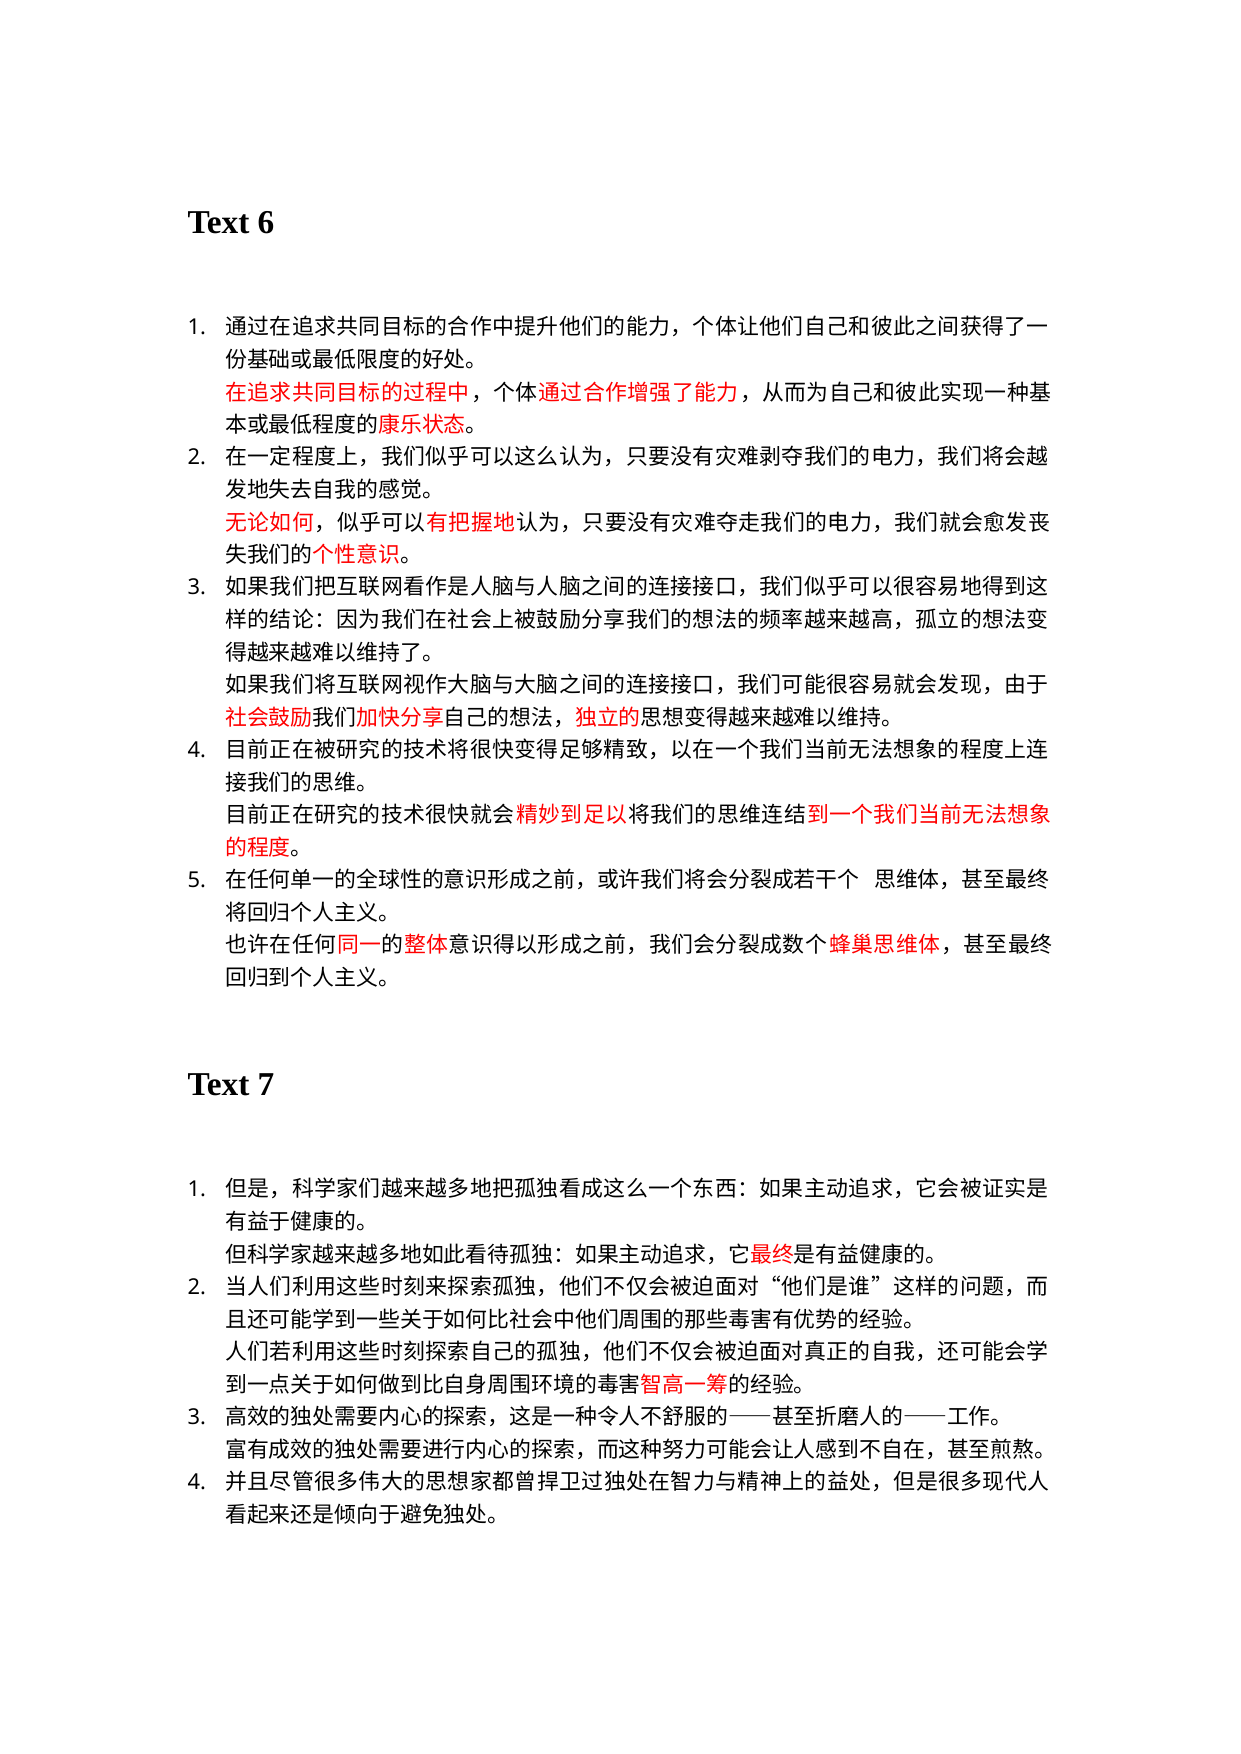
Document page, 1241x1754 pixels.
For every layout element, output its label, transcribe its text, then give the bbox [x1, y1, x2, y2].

list 在一定程度上，我们似乎可以这么认为，只要没有灾难剥夺我们的电力，我们将会越发地失去自我的感觉。 [187, 439, 1053, 504]
list 在任何单一的全球性的意识形成之前，或许我们将会分裂成若干个 思维体，甚至最终将回归个人主义。 [187, 862, 1053, 927]
list 人们若利用这些时刻探索自己的孤独，他们不仅会被迫面对真正的自我，还可能会学到一点关于如何做到比自身周围环境的毒害智高一筹的经验。 [225, 1334, 1053, 1399]
subtitle Text 7 [187, 1051, 1053, 1116]
list 但科学家越来越多地如此看待孤独：如果主动追求，它最终是有益健康的。 [225, 1236, 1053, 1269]
list 但是，科学家们越来越多地把孤独看成这么一个东西：如果主动追求，它会被证实是有益于健康的。 [187, 1171, 1053, 1236]
list 并且尽管很多伟大的思想家都曾捍卫过独处在智力与精神上的益处，但是很多现代人看起来还是倾向于避免独处。 [187, 1464, 1053, 1529]
list 目前正在被研究的技术将很快变得足够精致，以在一个我们当前无法想象的程度上连接我们的思维。 [187, 732, 1053, 797]
list 目前正在研究的技术很快就会精妙到足以将我们的思维连结到一个我们当前无法想象的程度。 [225, 797, 1053, 862]
list 高效的独处需要内心的探索，这是一种令人不舒服的——甚至折磨人的——工作。 [187, 1399, 1053, 1431]
list 如果我们将互联网视作大脑与大脑之间的连接接口，我们可能很容易就会发现，由于社会鼓励我们加快分享自己的想法，独立的思想变得越来越难以维持。 [225, 667, 1053, 732]
subtitle Text 6 [187, 189, 1053, 254]
list 也许在任何同一的整体意识得以形成之前，我们会分裂成数个蜂巢思维体，甚至最终回归到个人主义。 [225, 927, 1053, 992]
list 当人们利用这些时刻来探索孤独，他们不仅会被迫面对“他们是谁”这样的问题，而且还可能学到一些关于如何比社会中他们周围的那些毒害有优势的经验。 [187, 1269, 1053, 1334]
list 在追求共同目标的过程中，个体通过合作增强了能力，从而为自己和彼此实现一种基本或最低程度的康乐状态。 [225, 374, 1053, 439]
list 富有成效的独处需要进行内心的探索，而这种努力可能会让人感到不自在，甚至煎熬。 [225, 1431, 1053, 1464]
list 通过在追求共同目标的合作中提升他们的能力，个体让他们自己和彼此之间获得了一份基础或最低限度的好处。 [187, 309, 1053, 374]
list 无论如何，似乎可以有把握地认为，只要没有灾难夺走我们的电力，我们就会愈发丧失我们的个性意识。 [225, 504, 1053, 569]
list 如果我们把互联网看作是人脑与人脑之间的连接接口，我们似乎可以很容易地得到这样的结论：因为我们在社会上被鼓励分享我们的想法的频率越来越高，孤立的想法变得越来越难以维持了。 [187, 569, 1053, 667]
